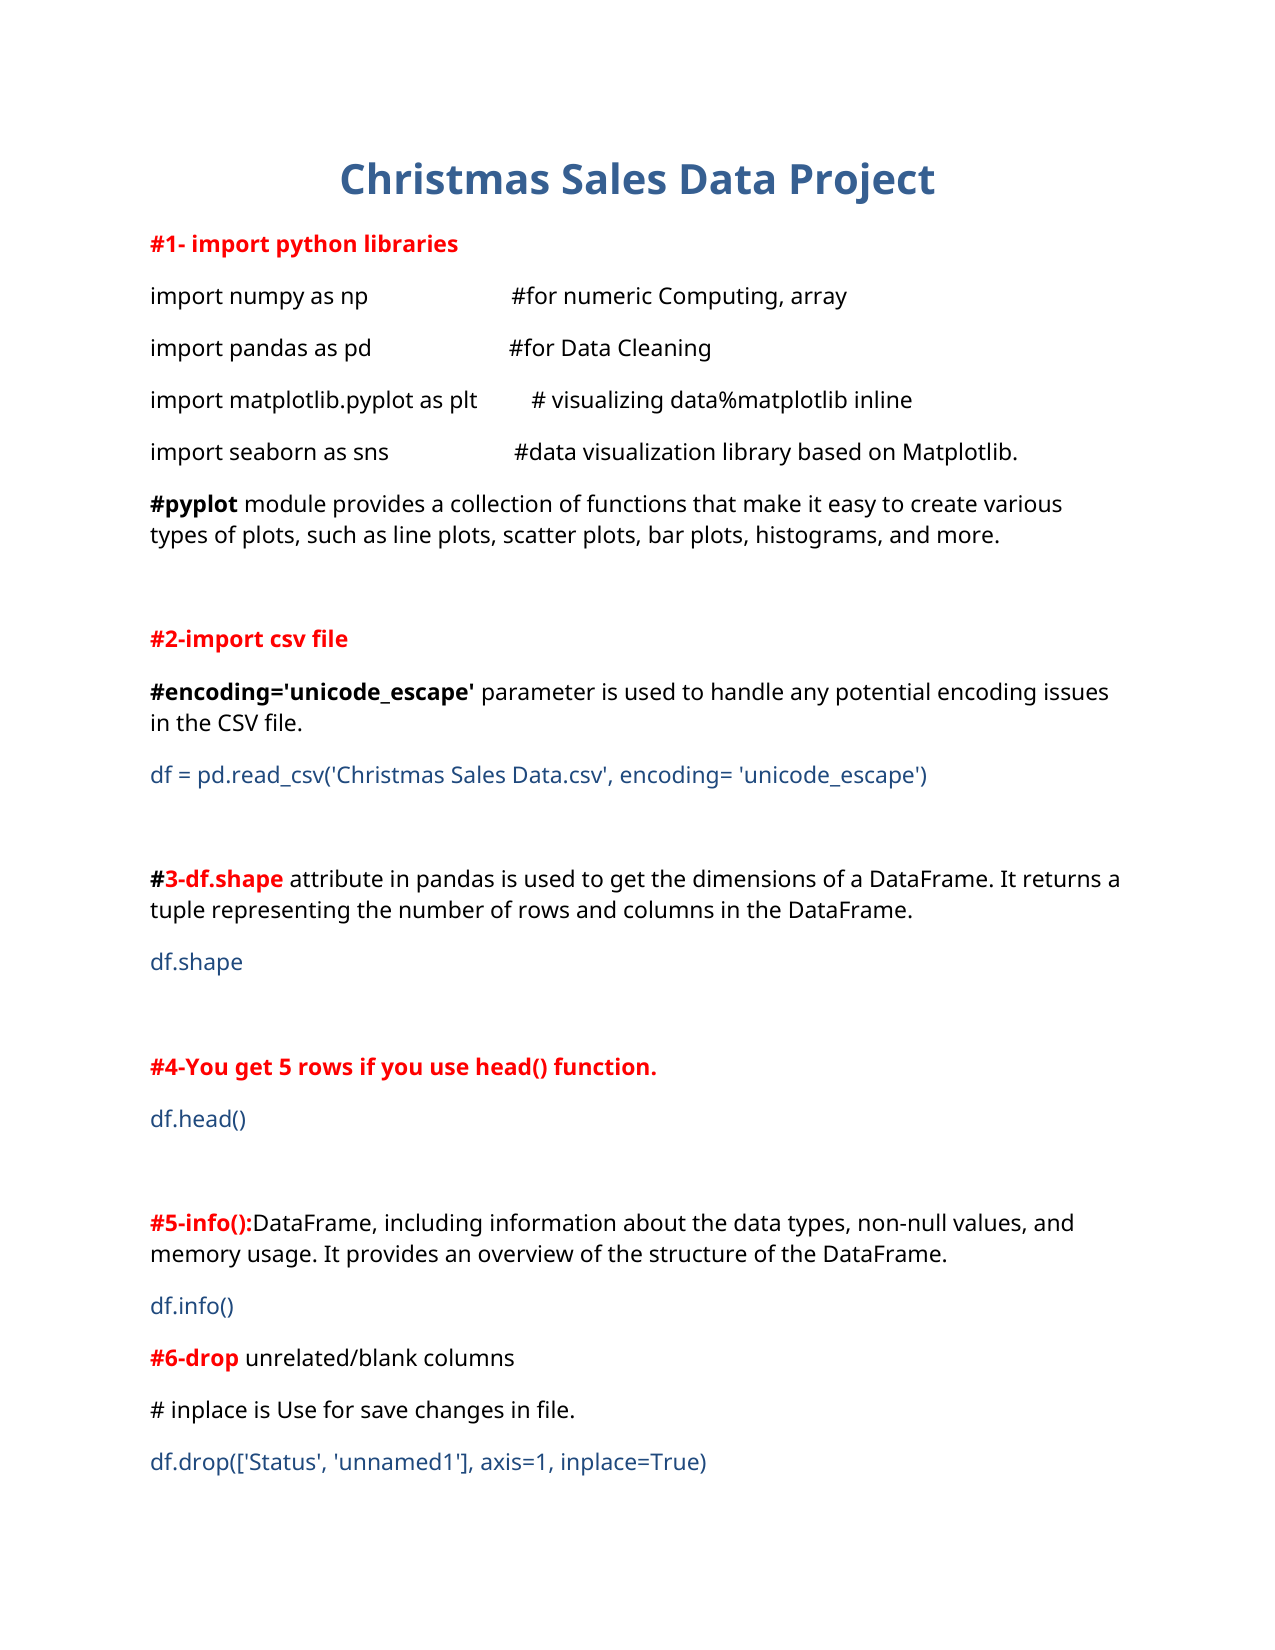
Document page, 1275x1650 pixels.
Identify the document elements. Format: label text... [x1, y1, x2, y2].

text #1- import python libraries [150, 228, 1125, 259]
text df = pd.read_csv('Christmas Sales Data.csv', encoding= 'unicode_escape') [150, 759, 1125, 790]
text #2-import csv file [150, 623, 1125, 655]
text import matplotlib.pyplot as plt # visualizing data%matplotlib inline [150, 384, 1125, 415]
text #pyplot module provides a collection of functions that make it easy to create various types of plots, such as line plots, scatter plots, bar plots, histograms, and more. [150, 488, 1125, 551]
text #encoding='unicode_escape' parameter is used to handle any potential encoding issues in the CSV file. [150, 676, 1125, 738]
text #4-You get 5 rows if you use head() function. [150, 1051, 1125, 1082]
text #6-drop unrelated/blank columns [150, 1342, 1125, 1373]
text import numpy as np #for numeric Computing, array [150, 280, 1125, 311]
text df.drop(['Status', 'unnamed1'], axis=1, inplace=True) [150, 1446, 1125, 1478]
text df.head() [150, 1103, 1125, 1134]
text import seaborn as sns #data visualization library based on Matplotlib. [150, 436, 1125, 467]
text df.info() [150, 1290, 1125, 1321]
text #3-df.shape attribute in pandas is used to get the dimensions of a DataFrame. It returns a tuple representing the number of rows and columns in the DataFrame. [150, 863, 1125, 926]
text # inplace is Use for save changes in file. [150, 1394, 1125, 1426]
text import pandas as pd #for Data Cleaning [150, 332, 1125, 363]
text Christmas Sales Data Project [150, 150, 1125, 207]
text df.shape [150, 946, 1125, 978]
text #5-info():DataFrame, including information about the data types, non-null values, and memory usage. It provides an overview of the structure of the DataFrame. [150, 1207, 1125, 1269]
